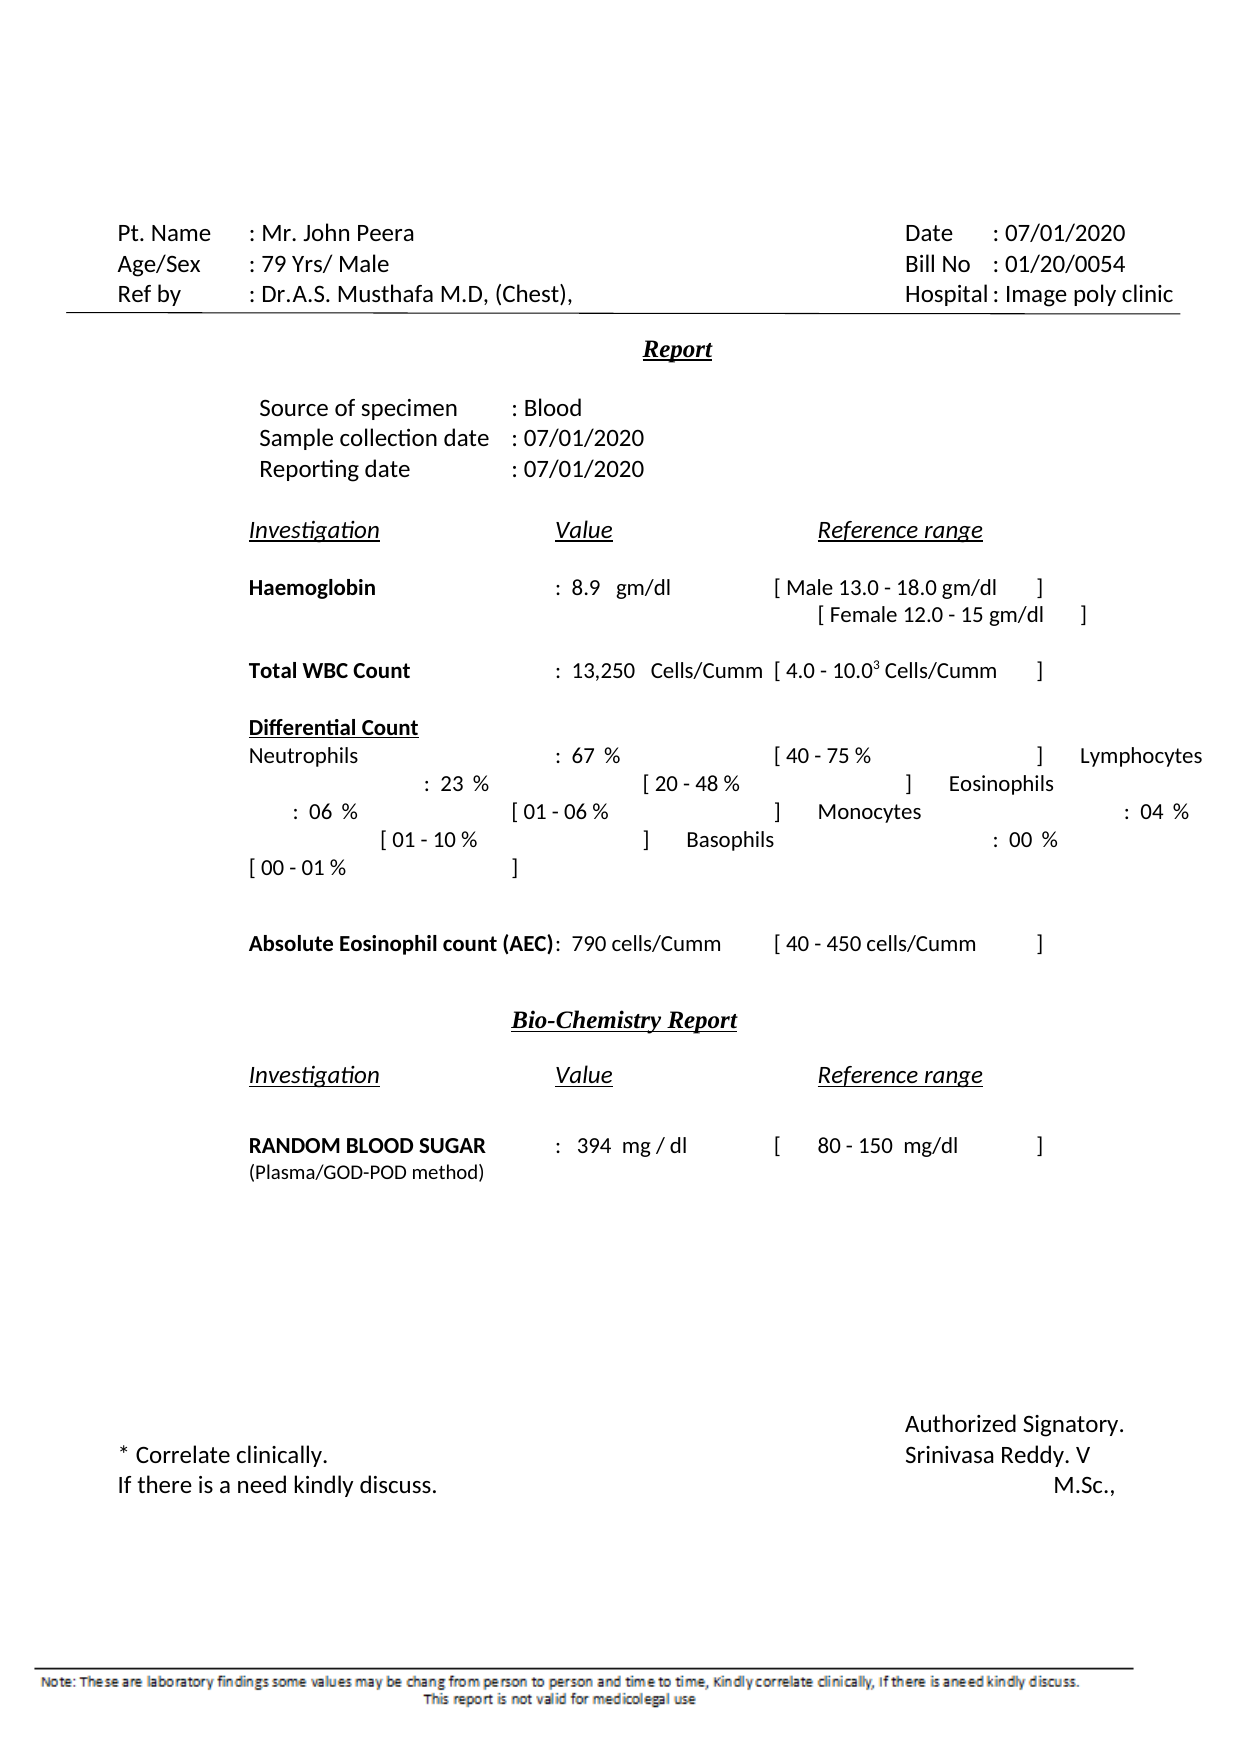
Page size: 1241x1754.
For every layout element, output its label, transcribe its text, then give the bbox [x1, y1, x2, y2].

text Age/Sex : 79 Yrs/ Male Bill No : 01/20/0054 [74, 248, 1210, 278]
text (Plasma/GOD-POD method) [205, 1159, 1210, 1184]
text Total WBC Count : 13,250 Cells/Cumm [ 4.0 - 10.03 Cells/Cumm ] [205, 657, 1210, 685]
text Investigation Value Reference range [205, 514, 1210, 544]
text Authorized Signatory. [905, 1408, 1210, 1439]
text Sample collection date : 07/01/2020 [259, 422, 1210, 453]
text Report [599, 334, 1210, 363]
text * Correlate clinically. Srinivasa Reddy. V [74, 1439, 1210, 1469]
text Absolute Eosinophil count (AEC) : 790 cells/Cumm [ 40 - 450 cells/Cumm ] [205, 929, 1210, 957]
text Differential Count [205, 713, 1210, 741]
text If there is a need kindly discuss. M.Sc., [74, 1469, 1210, 1500]
text RANDOM BLOOD SUGAR : 394 mg / dl [ 80 - 150 mg/dl ] [205, 1131, 1210, 1159]
text Haemoglobin : 8.9 gm/dl [ Male 13.0 - 18.0 gm/dl ] [205, 573, 1210, 601]
text Source of specimen : Blood [259, 392, 1210, 422]
text Bio-Chemistry Report [467, 1006, 1210, 1034]
text [ Female 12.0 - 15 gm/dl ] [774, 601, 1210, 629]
text Neutrophils : 67 % [ 40 - 75 % ] Lymphocytes : 23 % [ 20 - 48 % ] Eosinophils : 06 % [ 01 - 06 % ] Monocytes : 04 % [ 01 - 10 % ] Basophils : 00 % [ 00 - 01 % ] [205, 741, 1210, 881]
text Pt. Name : Mr. John Peera Date : 07/01/2020 [74, 217, 1210, 248]
picture [30, 1665, 1137, 1709]
text Ref by : Dr. A.S. Musthafa M.D, (Chest), Hospital : Image poly clinic [74, 278, 1210, 309]
text Investigation Value Reference range [205, 1060, 1210, 1090]
text Reporting date : 07/01/2020 [259, 453, 1210, 483]
